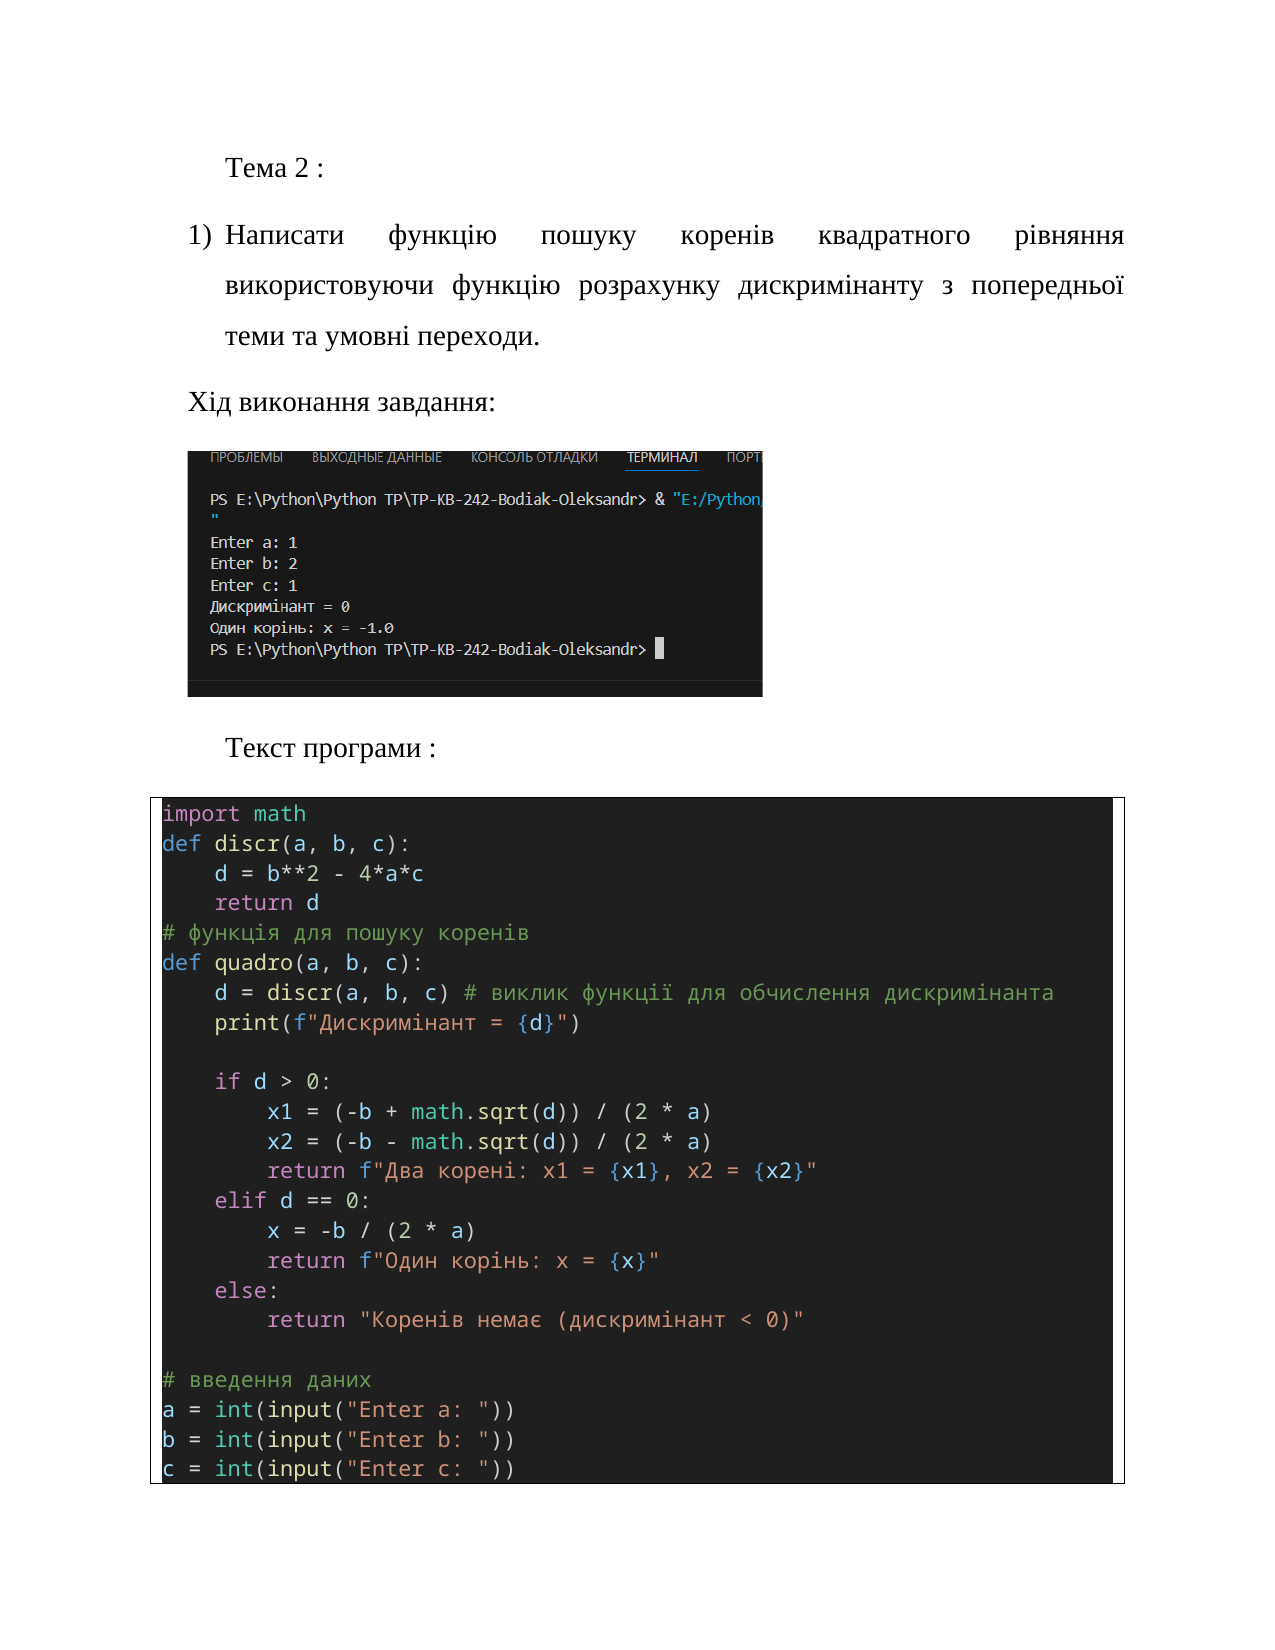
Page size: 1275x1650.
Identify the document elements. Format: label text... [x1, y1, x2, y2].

text Тема 2 : [150, 150, 1125, 183]
text Хід виконання завдання: [187, 384, 1125, 418]
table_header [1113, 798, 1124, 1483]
picture [187, 451, 763, 697]
text Текст програми : [150, 730, 1125, 763]
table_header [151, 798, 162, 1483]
list Написати функцію пошуку коренів квадратного рівняння використовуючи функцію розрахунку дискримінанту з попередньої теми та умовні переходи. [187, 217, 1125, 351]
